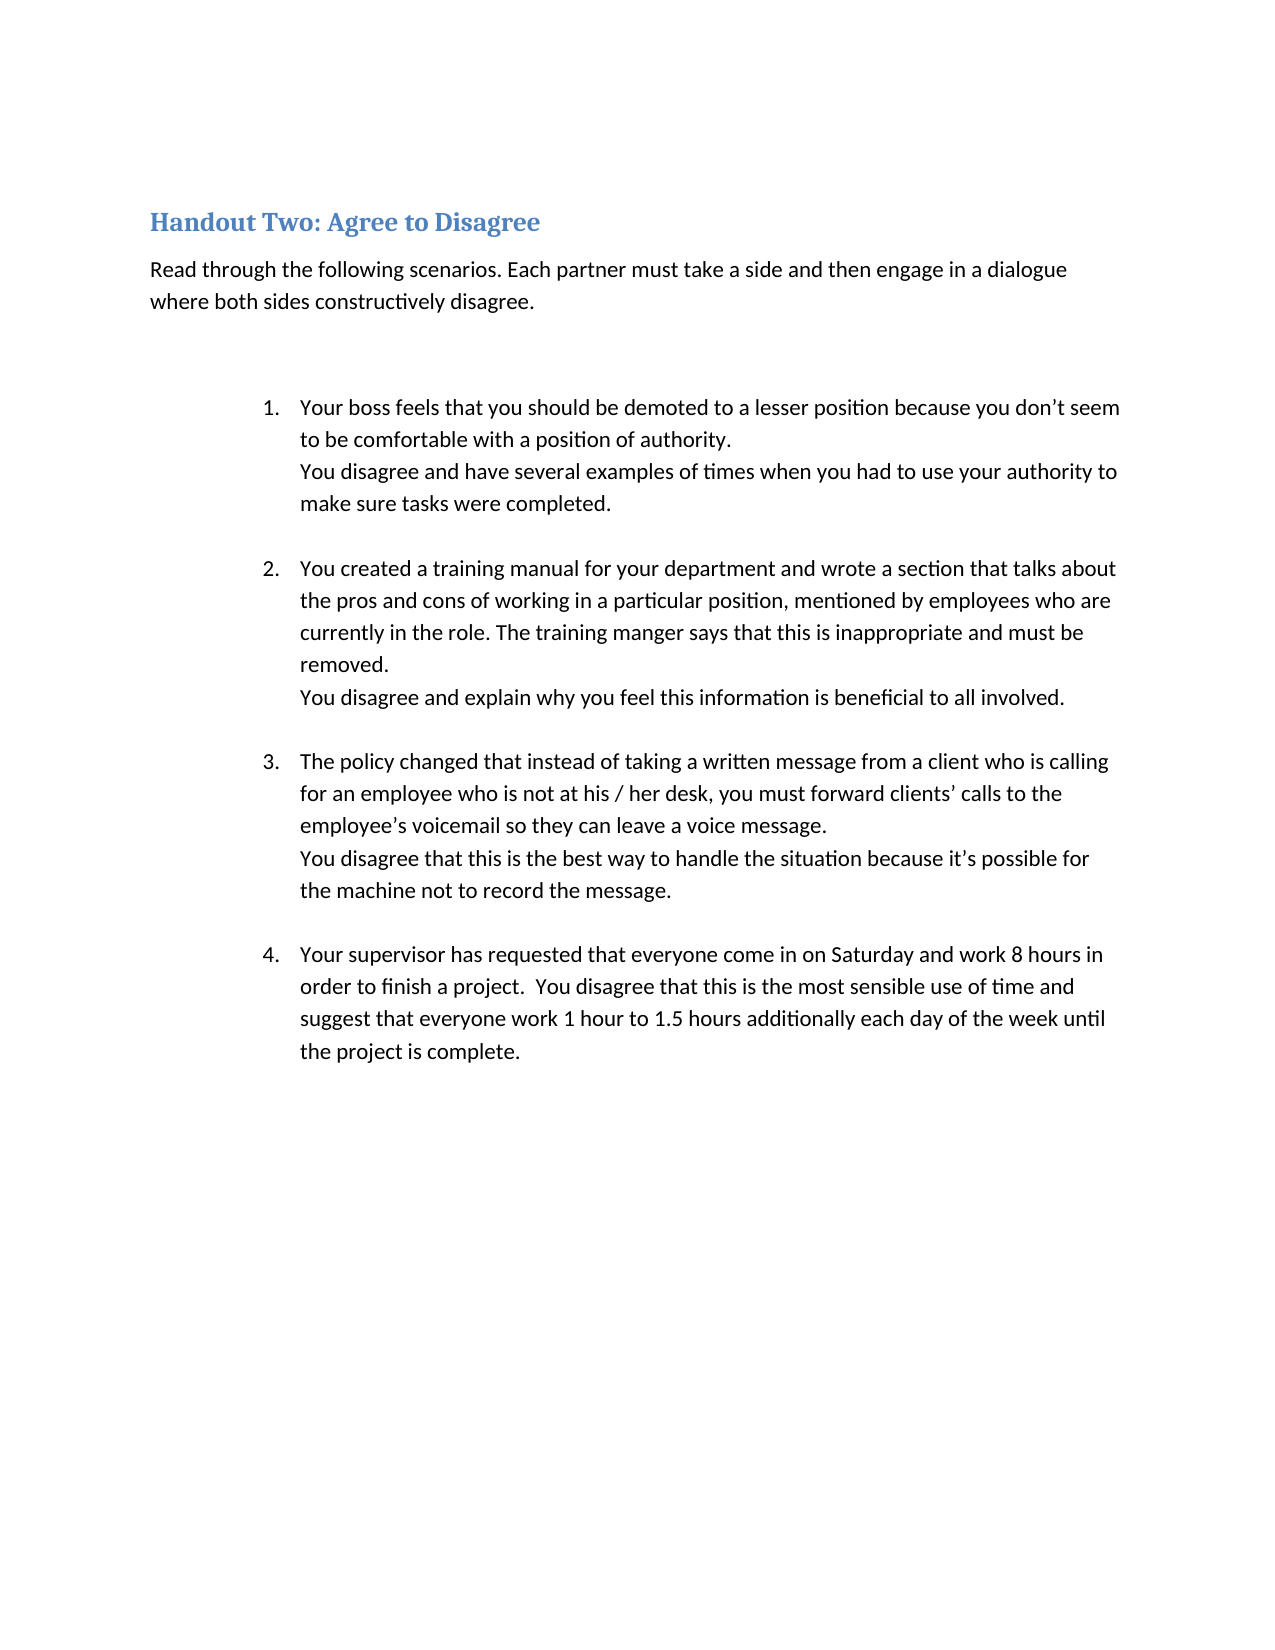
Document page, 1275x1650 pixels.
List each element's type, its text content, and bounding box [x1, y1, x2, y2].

list Your boss feels that you should be demoted to a lesser position because you don’t seem to be comfortable with a position of authority. [262, 393, 1125, 453]
subtitle Handout Two: Agree to Disagree [150, 207, 1125, 238]
list You disagree and have several examples of times when you had to use your authority to make sure tasks were completed. [300, 457, 1125, 518]
list The policy changed that instead of taking a written message from a client who is calling for an employee who is not at his / her desk, you must forward clients’ calls to the employee’s voicemail so they can leave a voice message. [262, 747, 1125, 839]
text Read through the following scenarios. Each partner must take a side and then engage in a dialogue where both sides constructively disagree. [150, 255, 1125, 315]
list You created a training manual for your department and wrote a section that talks about the pros and cons of working in a particular position, mentioned by employees who are currently in the role. The training manger says that this is inappropriate and must be removed. [262, 554, 1125, 678]
list You disagree that this is the best way to handle the situation because it’s possible for the machine not to record the message. [300, 844, 1125, 904]
list Your supervisor has requested that everyone come in on Saturday and work 8 hours in order to finish a project. You disagree that this is the most sensible use of time and suggest that everyone work 1 hour to 1.5 hours additionally each day of the week until the project is complete. [262, 940, 1125, 1065]
list You disagree and explain why you feel this information is beneficial to all involved. [300, 683, 1125, 711]
